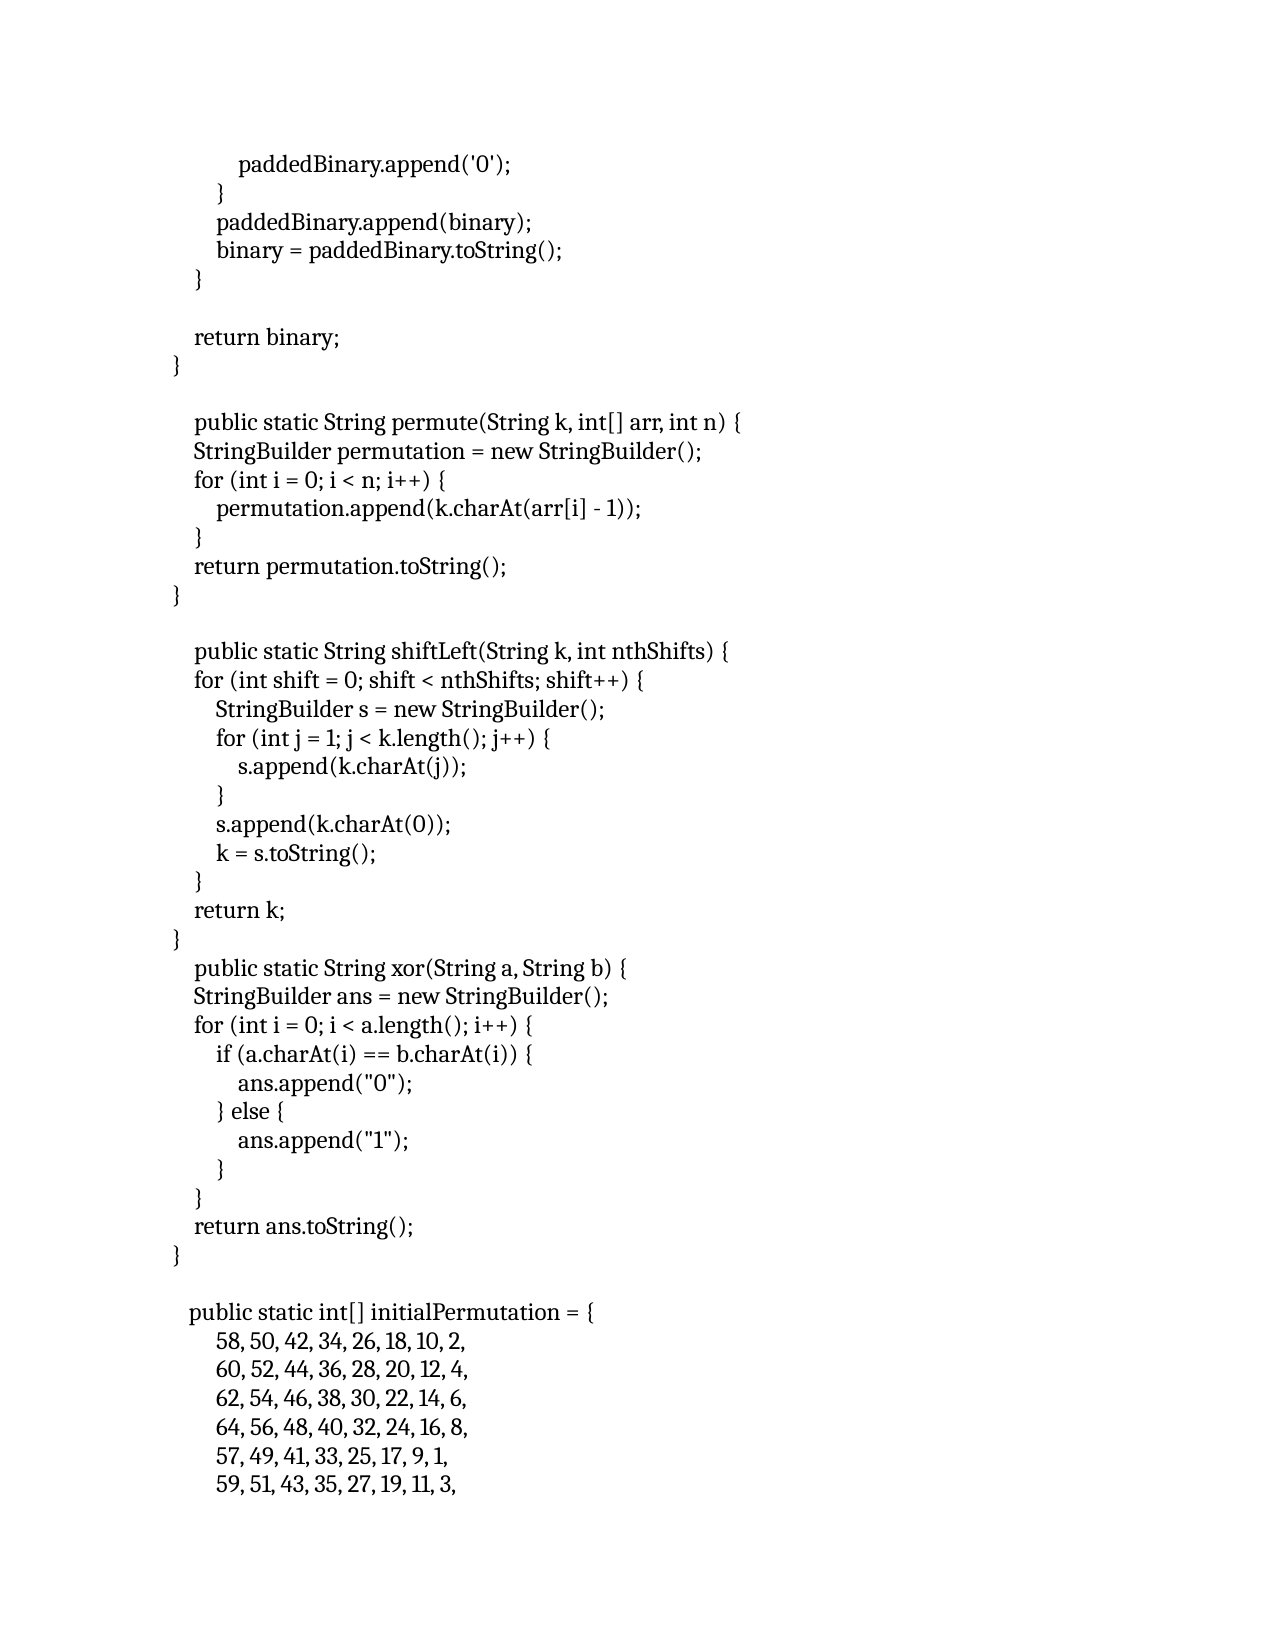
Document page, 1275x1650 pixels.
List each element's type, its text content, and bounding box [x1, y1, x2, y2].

text binary = paddedBinary.toString(); [150, 236, 1125, 265]
text public static String permute(String k, int[] arr, int n) { [150, 408, 1125, 437]
text return ans.toString(); [150, 1212, 1125, 1241]
text permutation.append(k.charAt(arr[i] - 1)); [150, 494, 1125, 523]
text for (int j = 1; j < k.length(); j++) { [150, 723, 1125, 752]
text ans.append("1"); [150, 1126, 1125, 1155]
text ans.append("0"); [150, 1068, 1125, 1097]
text } [150, 781, 1125, 810]
text } [150, 265, 1125, 294]
text StringBuilder s = new StringBuilder(); [150, 695, 1125, 723]
text } [150, 867, 1125, 896]
text return permutation.toString(); [150, 552, 1125, 581]
text s.append(k.charAt(0)); [150, 810, 1125, 838]
text if (a.charAt(i) == b.charAt(i)) { [150, 1040, 1125, 1068]
text k = s.toString(); [150, 838, 1125, 867]
text paddedBinary.append('0'); [150, 150, 1125, 179]
text } [150, 925, 1125, 953]
text return binary; [150, 322, 1125, 351]
text 59, 51, 43, 35, 27, 19, 11, 3, [150, 1470, 1125, 1499]
text for (int i = 0; i < n; i++) { [150, 466, 1125, 494]
text return k; [150, 896, 1125, 925]
text } [150, 581, 1125, 609]
text public static String shiftLeft(String k, int nthShifts) { [150, 637, 1125, 666]
text for (int shift = 0; shift < nthShifts; shift++) { [150, 666, 1125, 695]
text 62, 54, 46, 38, 30, 22, 14, 6, [150, 1384, 1125, 1413]
text } [150, 1183, 1125, 1212]
text paddedBinary.append(binary); [150, 207, 1125, 236]
text s.append(k.charAt(j)); [150, 752, 1125, 781]
text for (int i = 0; i < a.length(); i++) { [150, 1011, 1125, 1040]
text } [150, 1241, 1125, 1270]
text 64, 56, 48, 40, 32, 24, 16, 8, [150, 1413, 1125, 1442]
text 57, 49, 41, 33, 25, 17, 9, 1, [150, 1442, 1125, 1470]
text public static String xor(String a, String b) { [150, 953, 1125, 982]
text public static int[] initialPermutation = { [150, 1298, 1125, 1327]
text 60, 52, 44, 36, 28, 20, 12, 4, [150, 1355, 1125, 1384]
text } [150, 179, 1125, 207]
text StringBuilder permutation = new StringBuilder(); [150, 437, 1125, 466]
text 58, 50, 42, 34, 26, 18, 10, 2, [150, 1327, 1125, 1355]
text } [150, 351, 1125, 380]
text } [150, 1155, 1125, 1183]
text } else { [150, 1097, 1125, 1126]
text StringBuilder ans = new StringBuilder(); [150, 982, 1125, 1011]
text } [150, 523, 1125, 552]
